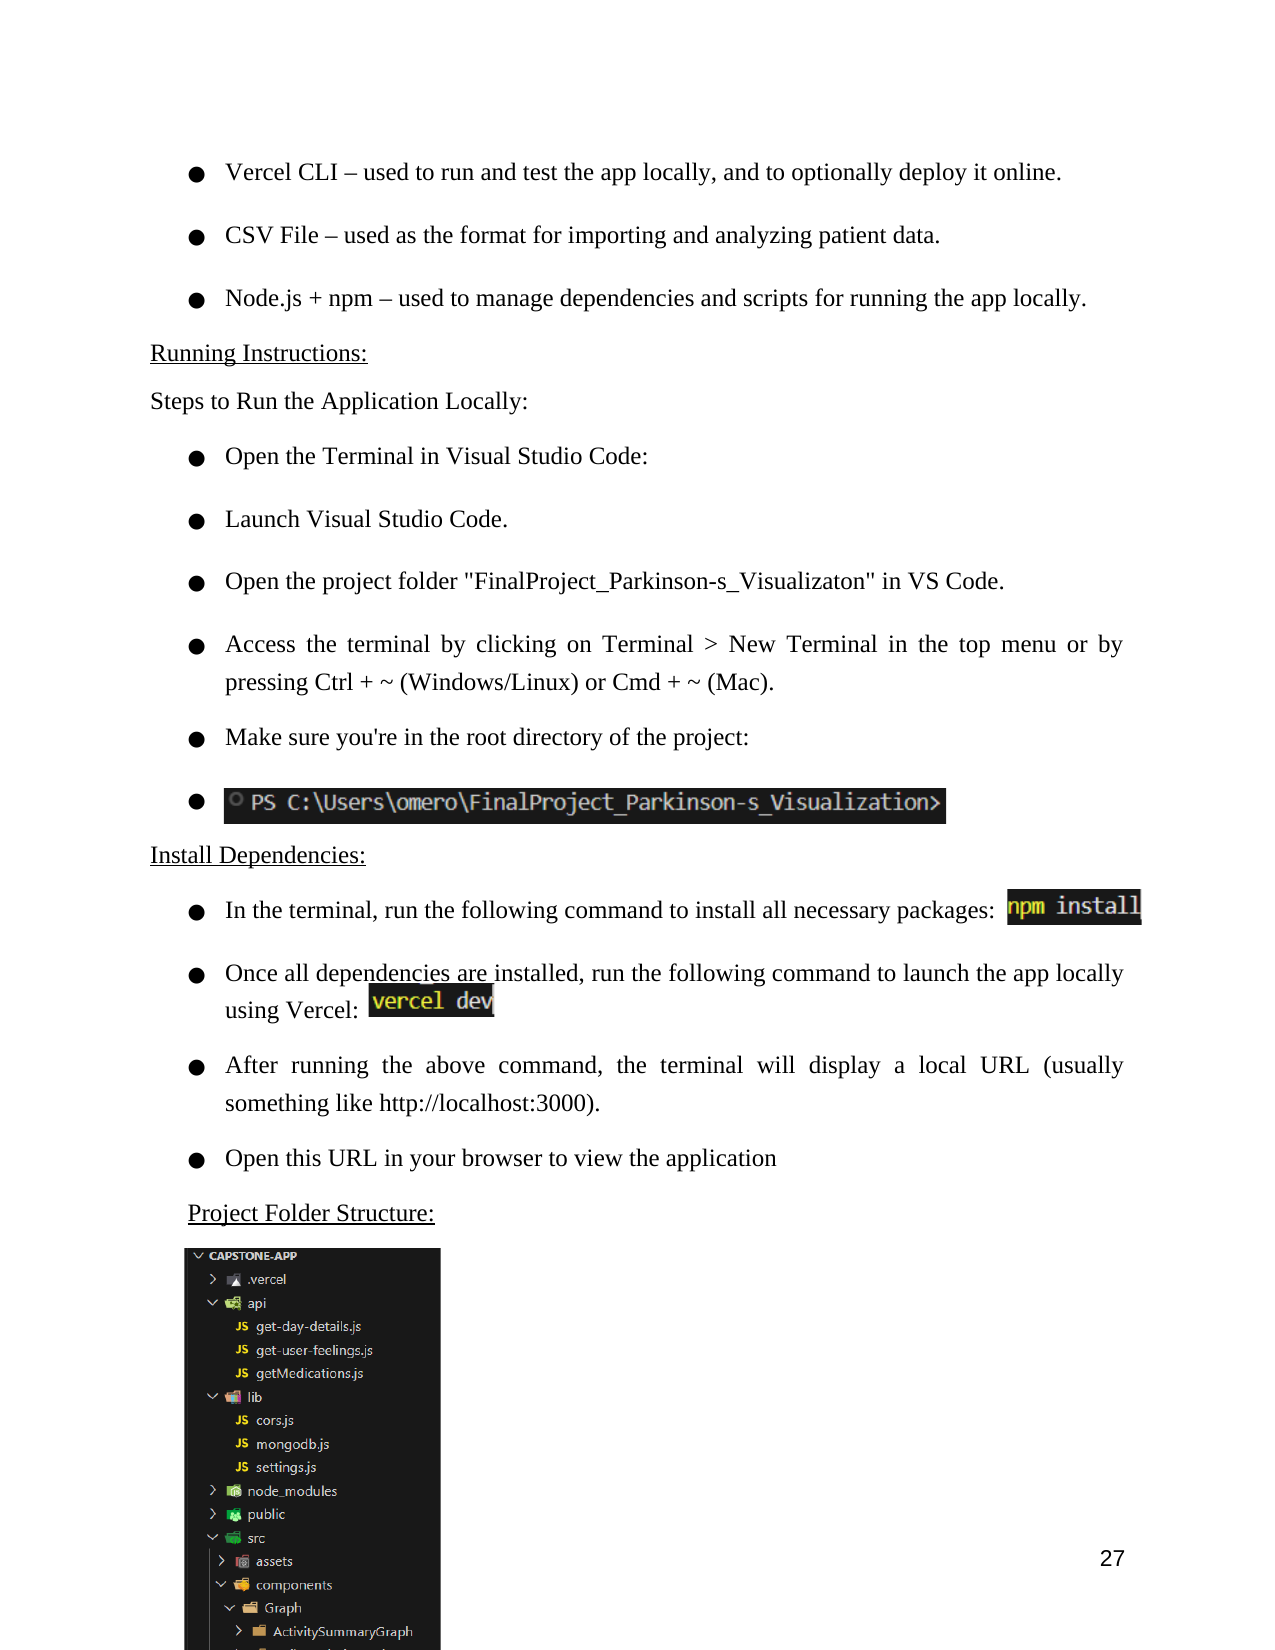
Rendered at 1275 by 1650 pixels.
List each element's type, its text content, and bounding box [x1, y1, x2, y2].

list Once all dependencies are installed, run the following command to launch the app locally using Vercel: [187, 950, 1125, 1024]
picture [368, 983, 495, 1017]
list Open the project folder "FinalProject_Parkinson-s_Visualizaton" in VS Code. [187, 559, 1125, 602]
list Launch Visual Studio Code. [187, 496, 1125, 539]
list Open this URL in your browser to view the application [187, 1136, 1125, 1178]
text Install Dependencies: [150, 840, 1125, 868]
picture [1007, 889, 1142, 925]
list After running the above command, the terminal will display a local URL (usually something like http://localhost:3000). [187, 1043, 1125, 1117]
list Access the terminal by clicking on Terminal > New Terminal in the top menu or by pressing Ctrl + ~ (Windows/Linux) or Cmd + ~ (Mac). [187, 622, 1125, 695]
list In the terminal, run the following command to install all necessary packages: [187, 887, 1125, 930]
list Make sure you're in the root directory of the project: [187, 714, 1125, 757]
list CSV File – used as the format for importing and analyzing patient data. [187, 213, 1125, 255]
list Vercel CLI – used to run and test the app locally, and to optionally deploy it online. [187, 150, 1125, 193]
text Project Folder Structure: [187, 1198, 1125, 1227]
picture [223, 788, 947, 824]
picture [184, 1248, 441, 1650]
list Open the Terminal in Visual Studio Code: [187, 433, 1125, 476]
text Running Instructions: [150, 338, 1125, 367]
text Steps to Run the Application Locally: [150, 386, 1125, 414]
list Node.js + npm – used to manage dependencies and scripts for running the app locally. [187, 275, 1125, 318]
